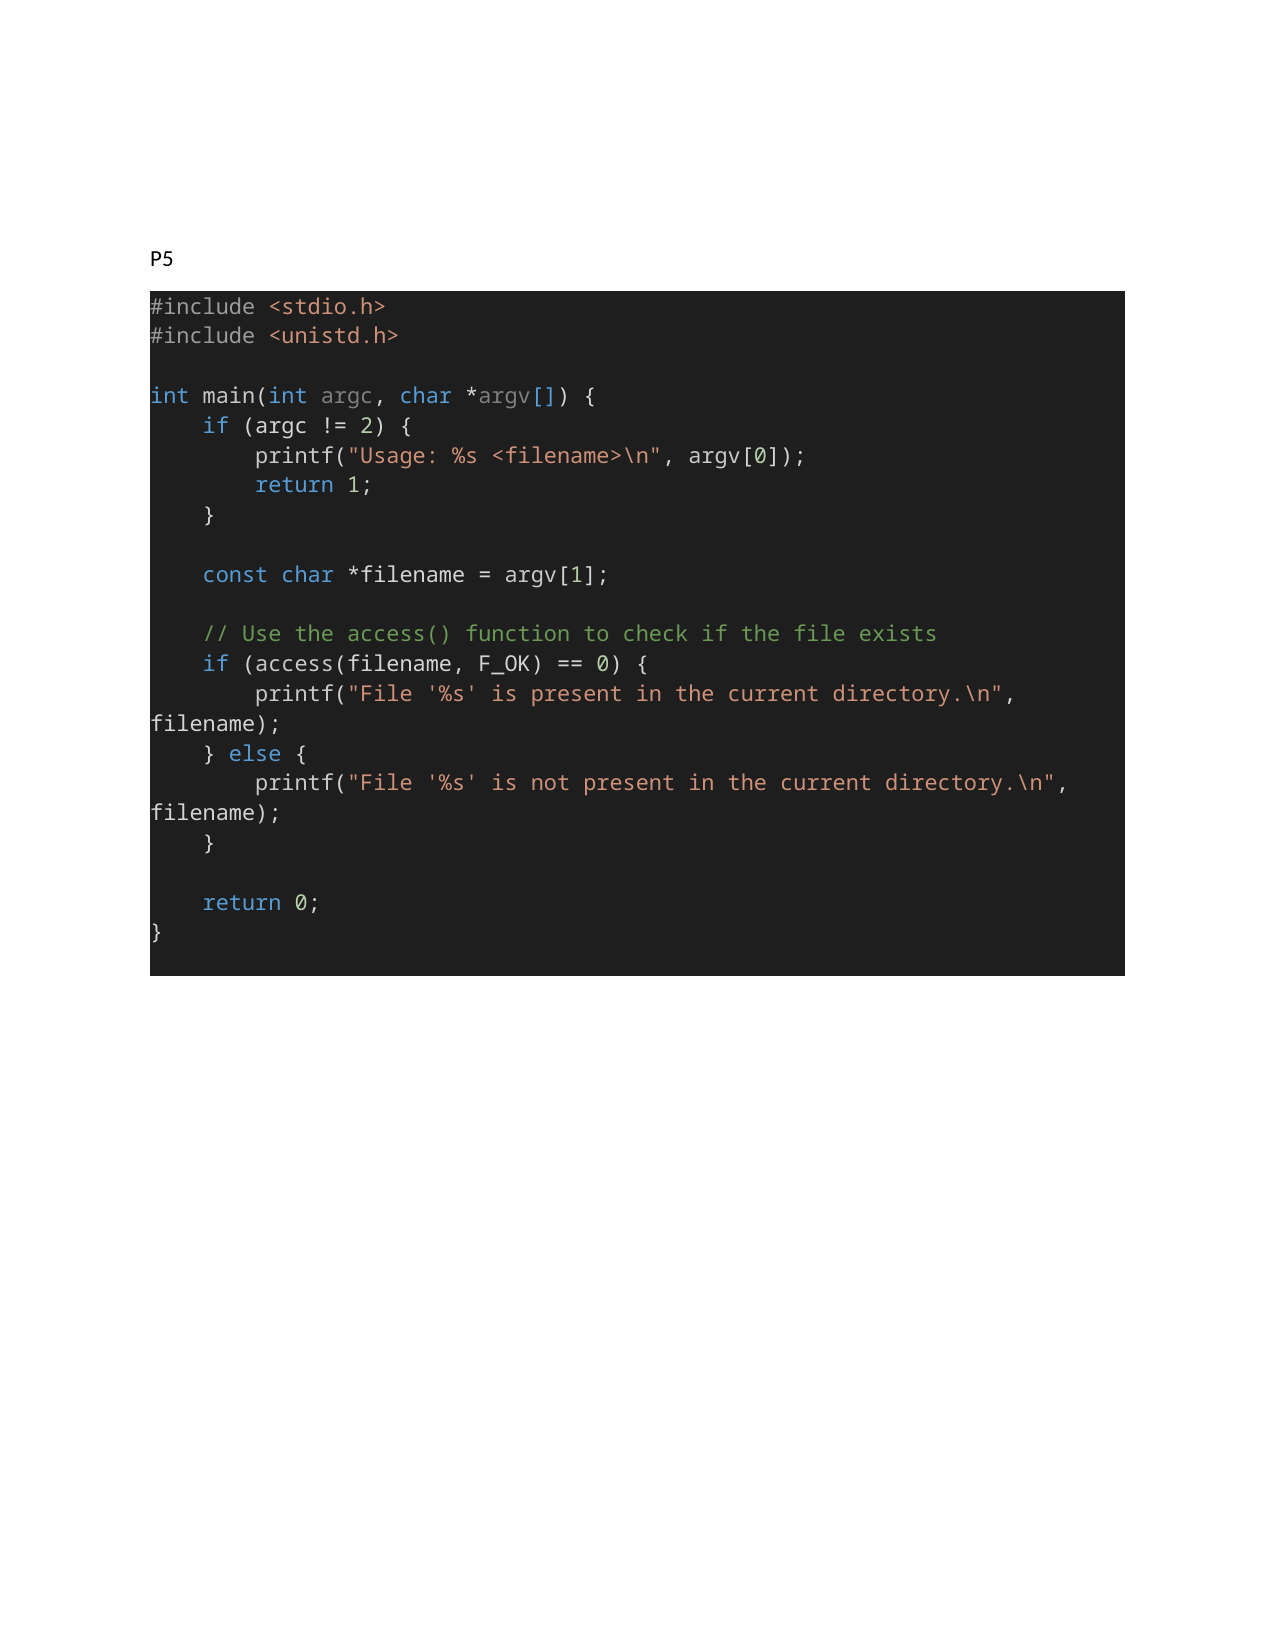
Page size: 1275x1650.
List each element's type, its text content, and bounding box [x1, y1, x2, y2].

text // Use the access() function to check if the file exists [150, 618, 1125, 648]
text #include <unistd.h> [150, 320, 1125, 350]
text const char *filename = argv[1]; [150, 559, 1125, 588]
text return 1; [150, 469, 1125, 499]
text #include <stdio.h> [150, 291, 1125, 320]
text int main(int argc, char *argv[]) { [150, 380, 1125, 410]
text printf("File '%s' is present in the current directory.\n", filename); [150, 678, 1125, 737]
text return 0; [150, 886, 1125, 916]
text printf("File '%s' is not present in the current directory.\n", filename); [150, 767, 1125, 827]
text if (argc != 2) { [150, 410, 1125, 439]
text } else { [150, 737, 1125, 767]
text } [150, 916, 1125, 946]
text if (access(filename, F_OK) == 0) { [150, 648, 1125, 678]
text } [150, 499, 1125, 529]
text P5 [150, 244, 1125, 272]
text printf("Usage: %s <filename>\n", argv[0]); [150, 439, 1125, 469]
text } [150, 827, 1125, 857]
